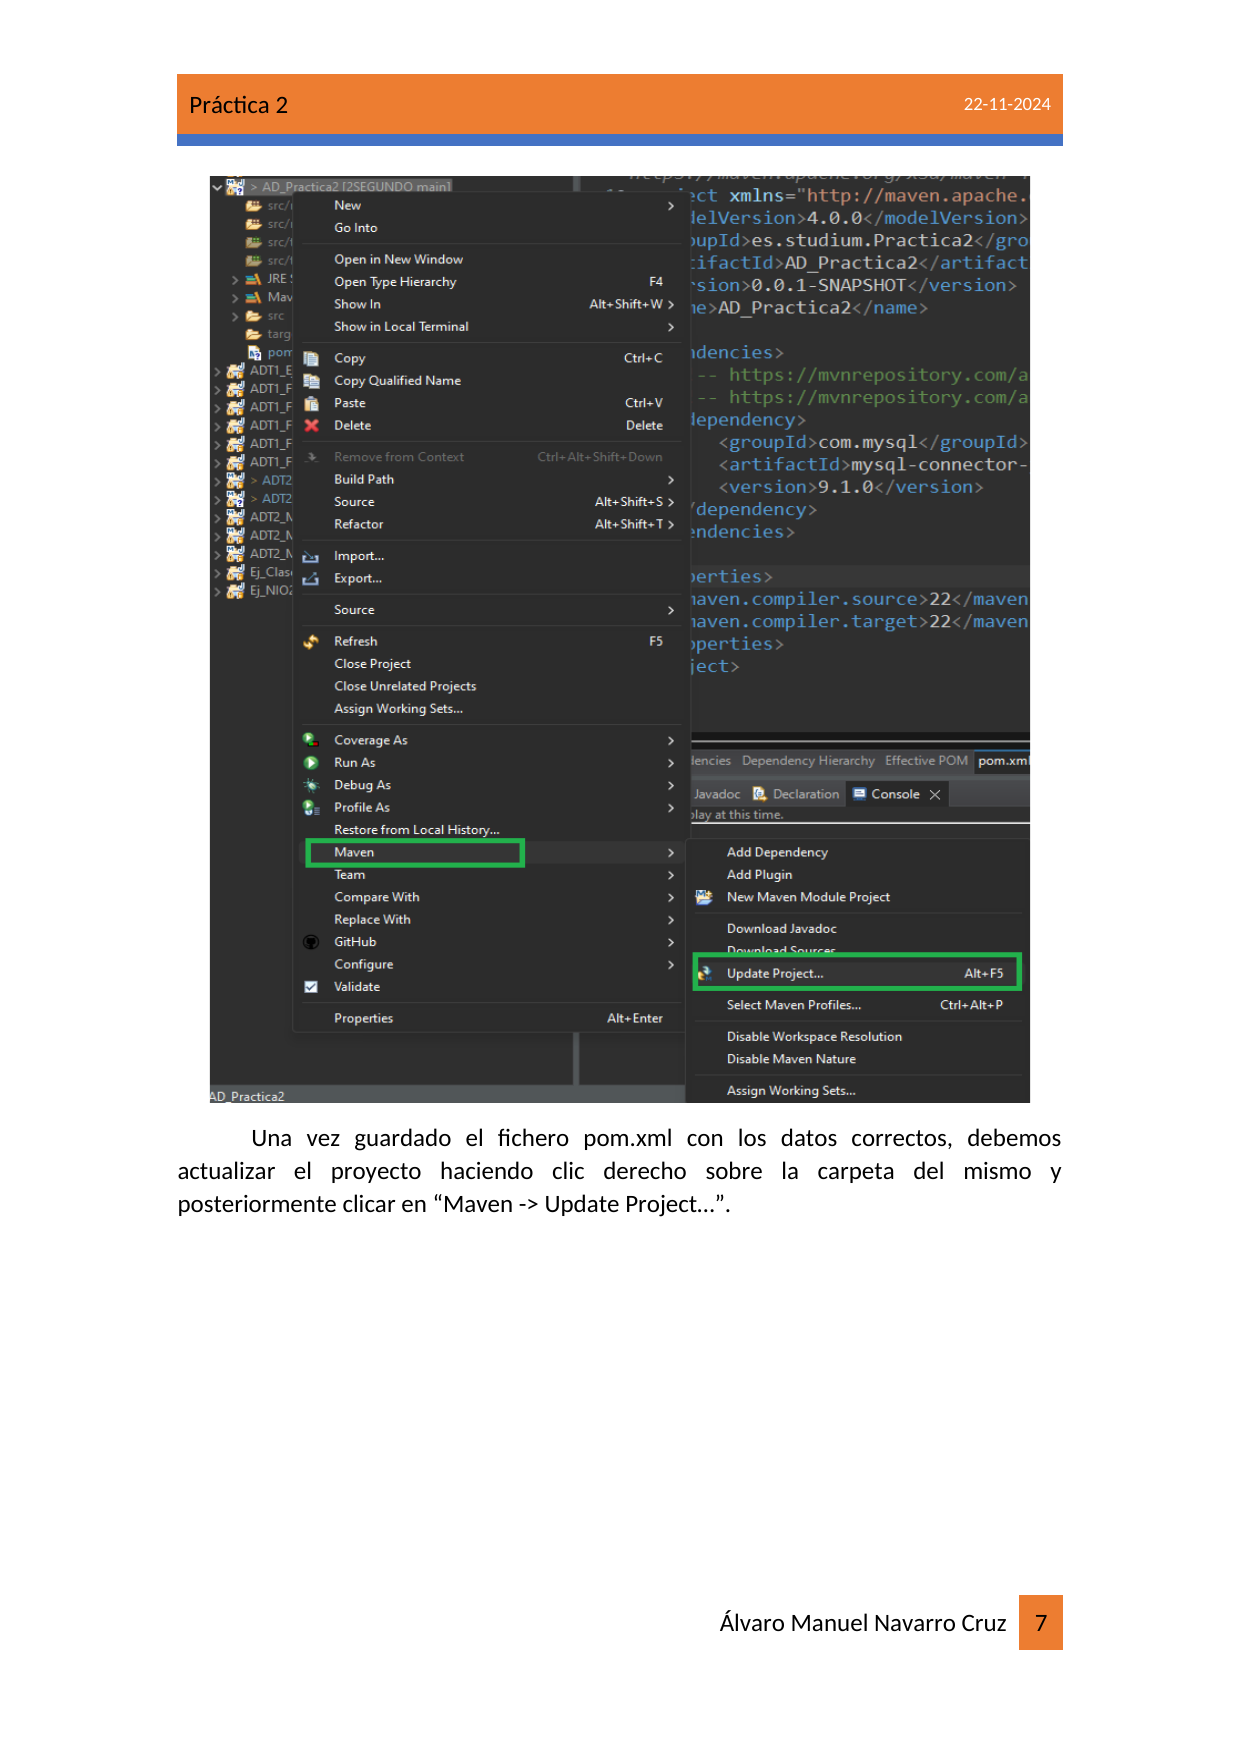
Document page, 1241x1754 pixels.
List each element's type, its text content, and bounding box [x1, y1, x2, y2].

picture [209, 176, 1031, 1103]
text Una vez guardado el fichero pom.xml con los datos correctos, debemos actualizar el proyecto haciendo clic derecho sobre la carpeta del mismo y posteriormente clicar en “Maven -> Update Project…”. [177, 1122, 1063, 1218]
